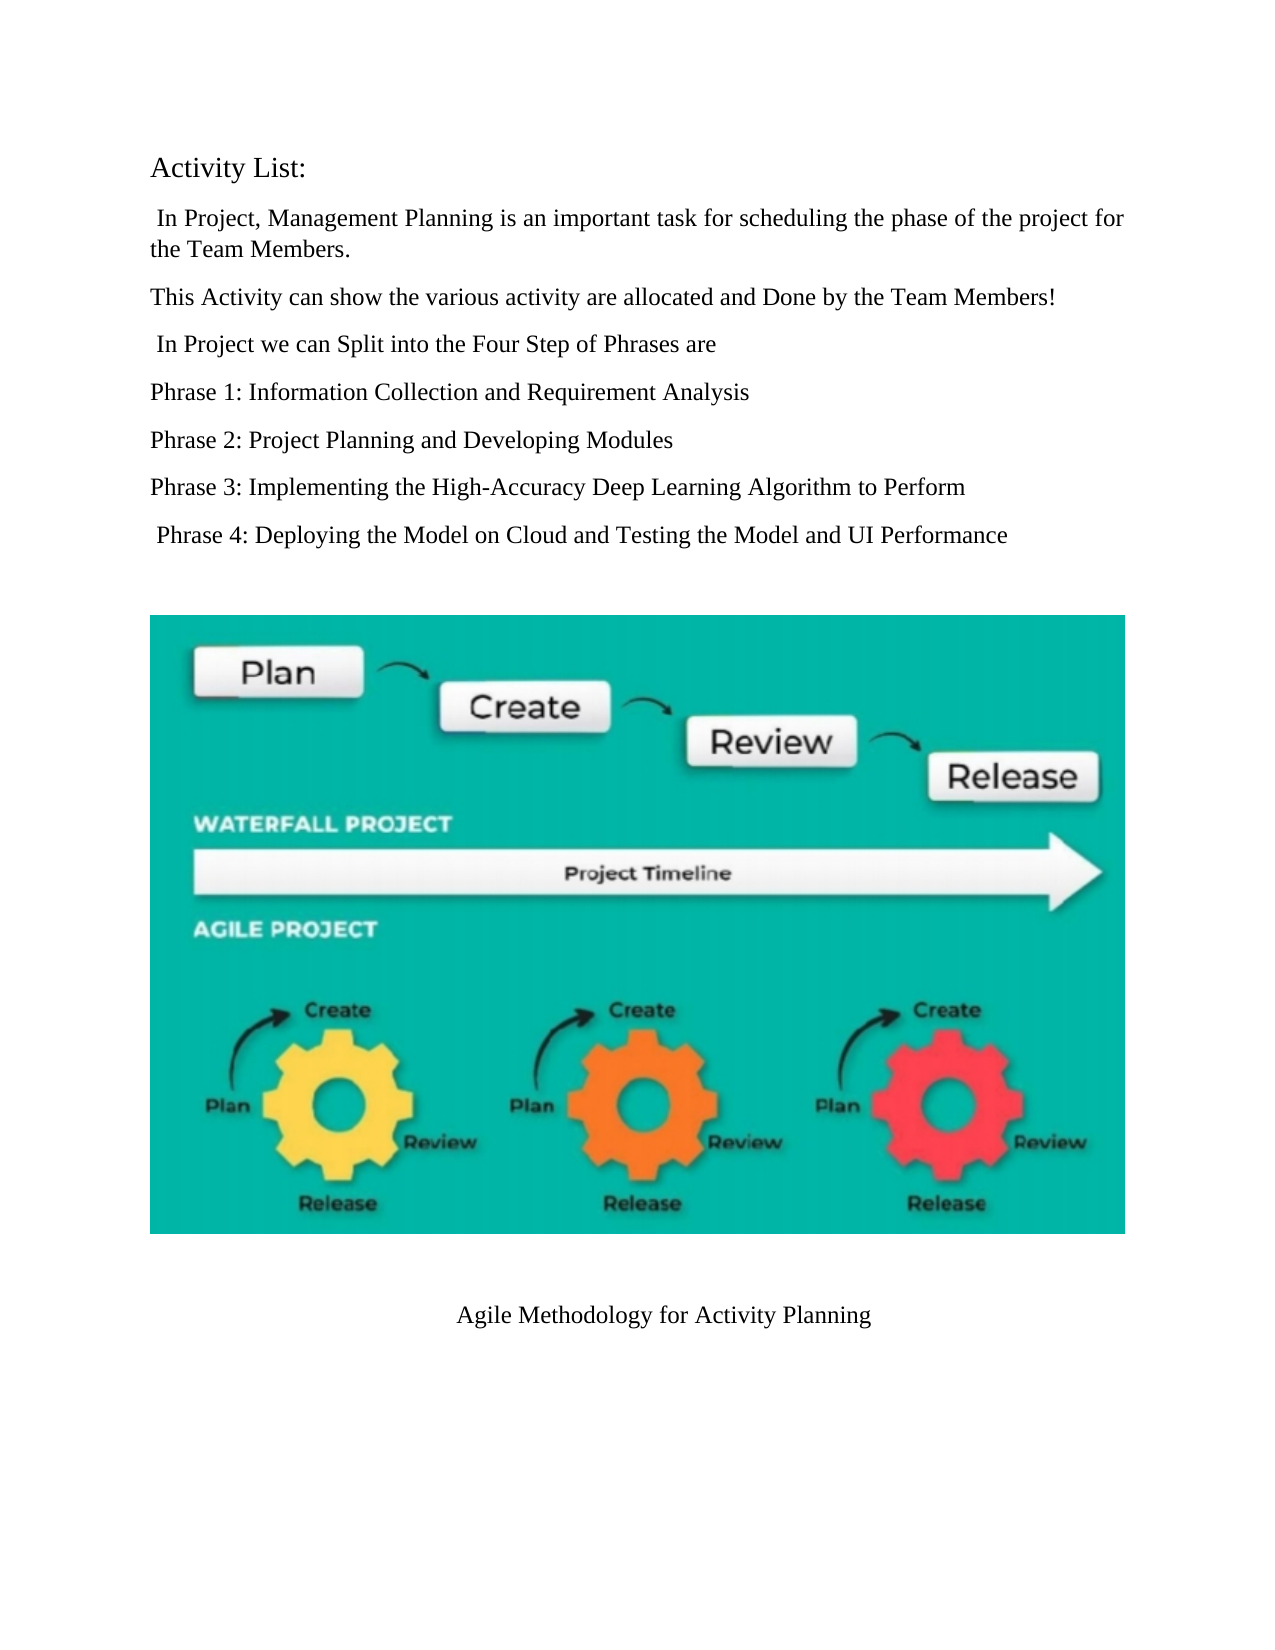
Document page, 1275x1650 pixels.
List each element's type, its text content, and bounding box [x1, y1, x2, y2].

text Phrase 2: Project Planning and Developing Modules [150, 425, 1125, 453]
text Phrase 1: Information Collection and Requirement Analysis [150, 377, 1125, 406]
text Phrase 3: Implementing the High-Accuracy Deep Learning Algorithm to Perform [150, 472, 1125, 501]
picture [150, 615, 1125, 1234]
text In Project we can Split into the Four Step of Phrases are [150, 329, 1125, 358]
text Activity List: [150, 150, 1125, 183]
text Phrase 4: Deploying the Model on Cloud and Testing the Model and UI Performance [150, 520, 1125, 549]
text Agile Methodology for Activity Planning [150, 1300, 1125, 1329]
text This Activity can show the various activity are allocated and Done by the Team Members! [150, 282, 1125, 310]
text In Project, Management Planning is an important task for scheduling the phase of the project for the Team Members. [150, 203, 1125, 263]
